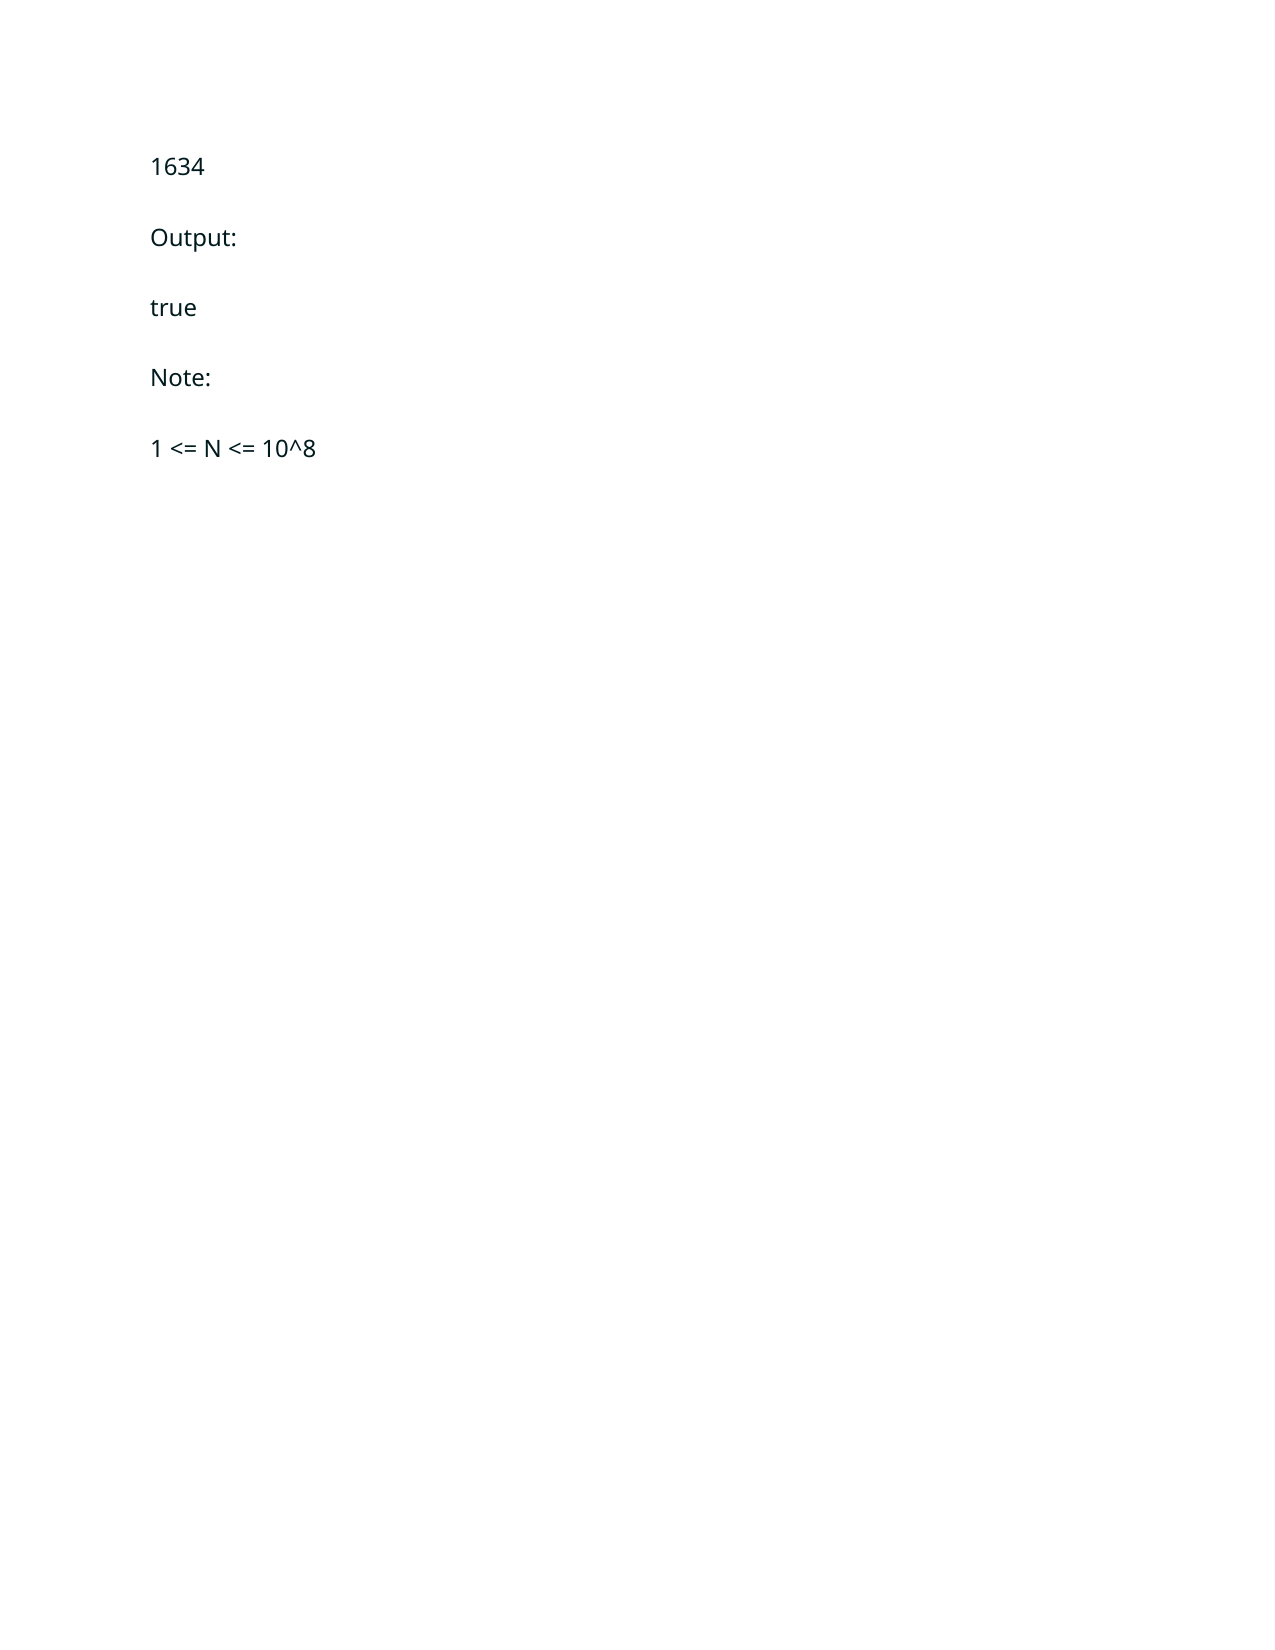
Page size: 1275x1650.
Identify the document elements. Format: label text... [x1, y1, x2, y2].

text true [150, 291, 1125, 323]
text 1634 [150, 150, 1125, 183]
text 1 <= N <= 10^8 [150, 432, 1125, 464]
text Note: [150, 361, 1125, 394]
text Output: [150, 220, 1125, 253]
